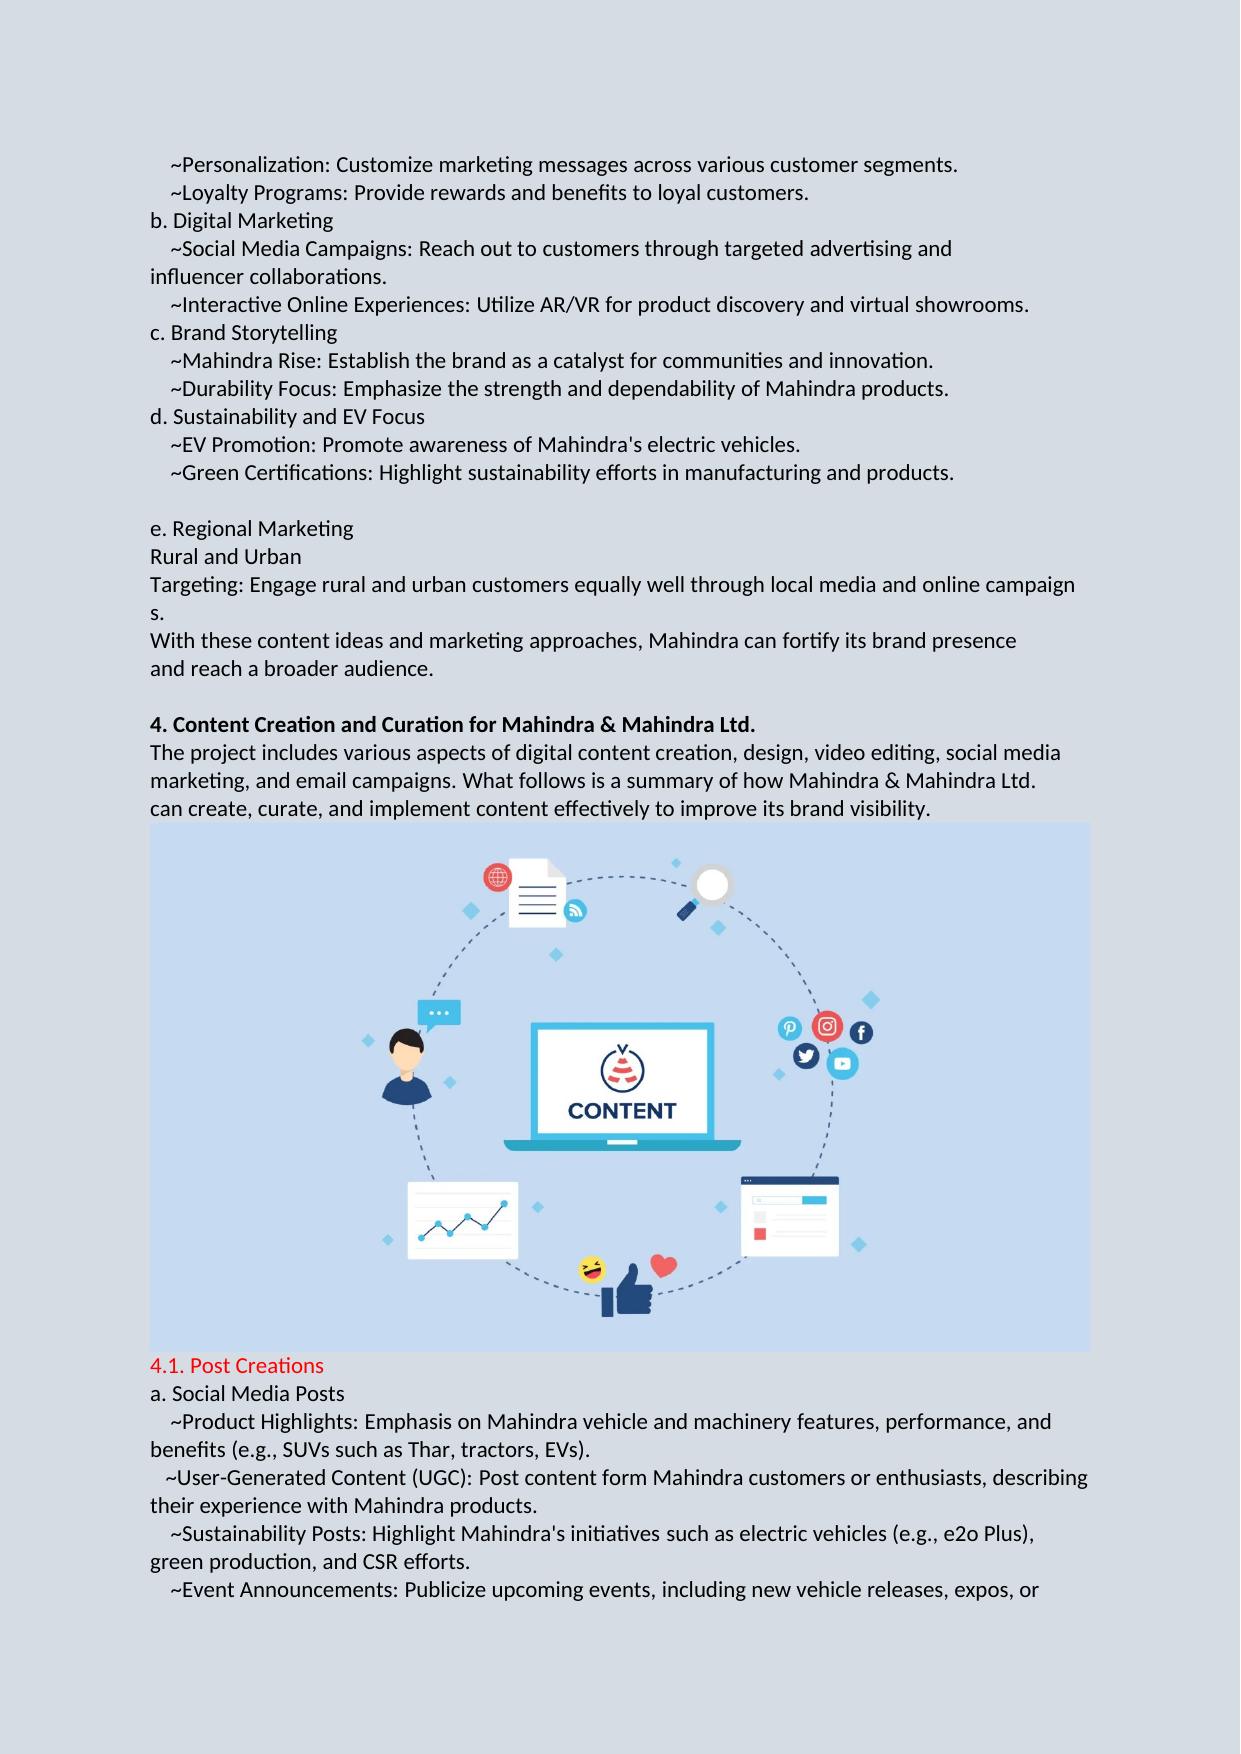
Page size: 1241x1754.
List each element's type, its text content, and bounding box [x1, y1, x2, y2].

text 4. Content Creation and Curation for Mahindra & Mahindra Ltd. The project includes various aspects of digital content creation, design, video editing, social media marketing, and email campaigns. What follows is a summary of how Mahindra & Mahindra Ltd. can create, curate, and implement content effectively to improve its brand visibility. 4.1. Post Creations a. Social Media Posts ~Product Highlights: Emphasis on Mahindra vehicle and machinery features, performance, and benefits (e.g., SUVs such as Thar, tractors, EVs). [150, 710, 1090, 822]
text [150, 1519, 1090, 1603]
text e. Regional Marketing Rural and Urban Targeting: Engage rural and urban customers equally well through local media and online campaigns. With these content ideas and marketing approaches, Mahindra can fortify its brand presence and reach a broader audience. [150, 486, 1090, 682]
text ~User-Generated Content (UGC): Post content form Mahindra customers or enthusiasts, describing their experience with Mahindra products. [150, 1463, 1090, 1519]
picture [150, 822, 1091, 1352]
text 4. Content Creation and Curation for Mahindra & Mahindra Ltd. The project includes various aspects of digital content creation, design, video editing, social media marketing, and email campaigns. What follows is a summary of how Mahindra & Mahindra Ltd. can create, curate, and implement content effectively to improve its brand visibility. 4.1. Post Creations a. Social Media Posts ~Product Highlights: Emphasis on Mahindra vehicle and machinery features, performance, and benefits (e.g., SUVs such as Thar, tractors, EVs). [150, 1352, 1090, 1463]
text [150, 150, 1090, 486]
